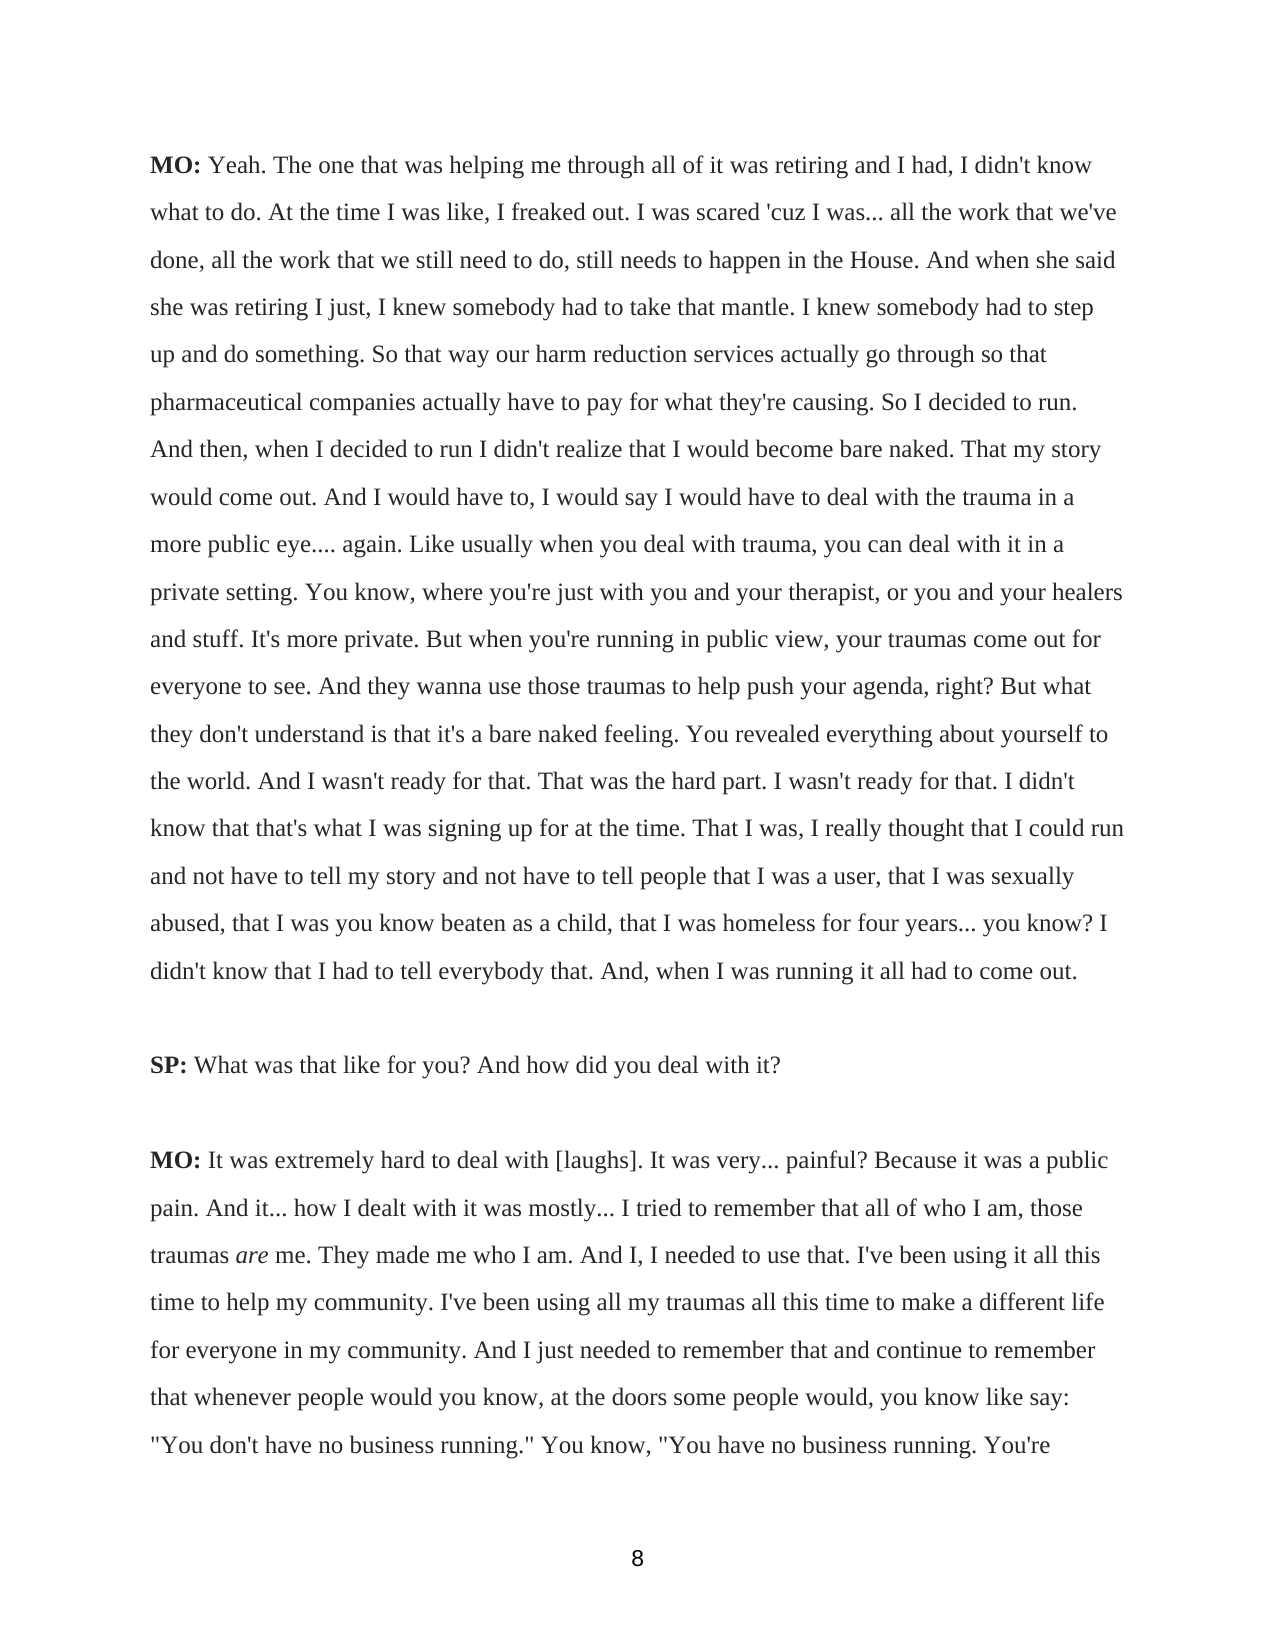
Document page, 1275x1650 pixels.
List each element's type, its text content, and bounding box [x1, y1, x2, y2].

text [150, 1145, 1125, 1458]
text SP: What was that like for you? And how did you deal with it? [150, 1051, 1125, 1079]
text MO: Yeah. The one that was helping me through all of it was retiring and I had, I didn't know what to do. At the time I was like, I freaked out. I was scared 'cuz I was... all the work that we've done, all the work that we still need to do, still needs to happen in the House. And when she said she was retiring I just, I knew somebody had to take that mantle. I knew somebody had to step up and do something. So that way our harm reduction services actually go through so that pharmaceutical companies actually have to pay for what they're causing. So I decided to run. And then, when I decided to run I didn't realize that I would become bare naked. That my story would come out. And I would have to, I would say I would have to deal with the trauma in a more public eye.... again. Like usually when you deal with trauma, you can deal with it in a private setting. You know, where you're just with you and your therapist, or you and your healers and stuff. It's more private. But when you're running in public view, your traumas come out for everyone to see. And they wanna use those traumas to help push your agenda, right? But what they don't understand is that it's a bare naked feeling. You revealed everything about yourself to the world. And I wasn't ready for that. That was the hard part. I wasn't ready for that. I didn't know that that's what I was signing up for at the time. That I was, I really thought that I could run and not have to tell my story and not have to tell people that I was a user, that I was sexually abused, that I was you know beaten as a child, that I was homeless for four years... you know? I didn't know that I had to tell everybody that. And, when I was running it all had to come out. [150, 150, 1125, 984]
